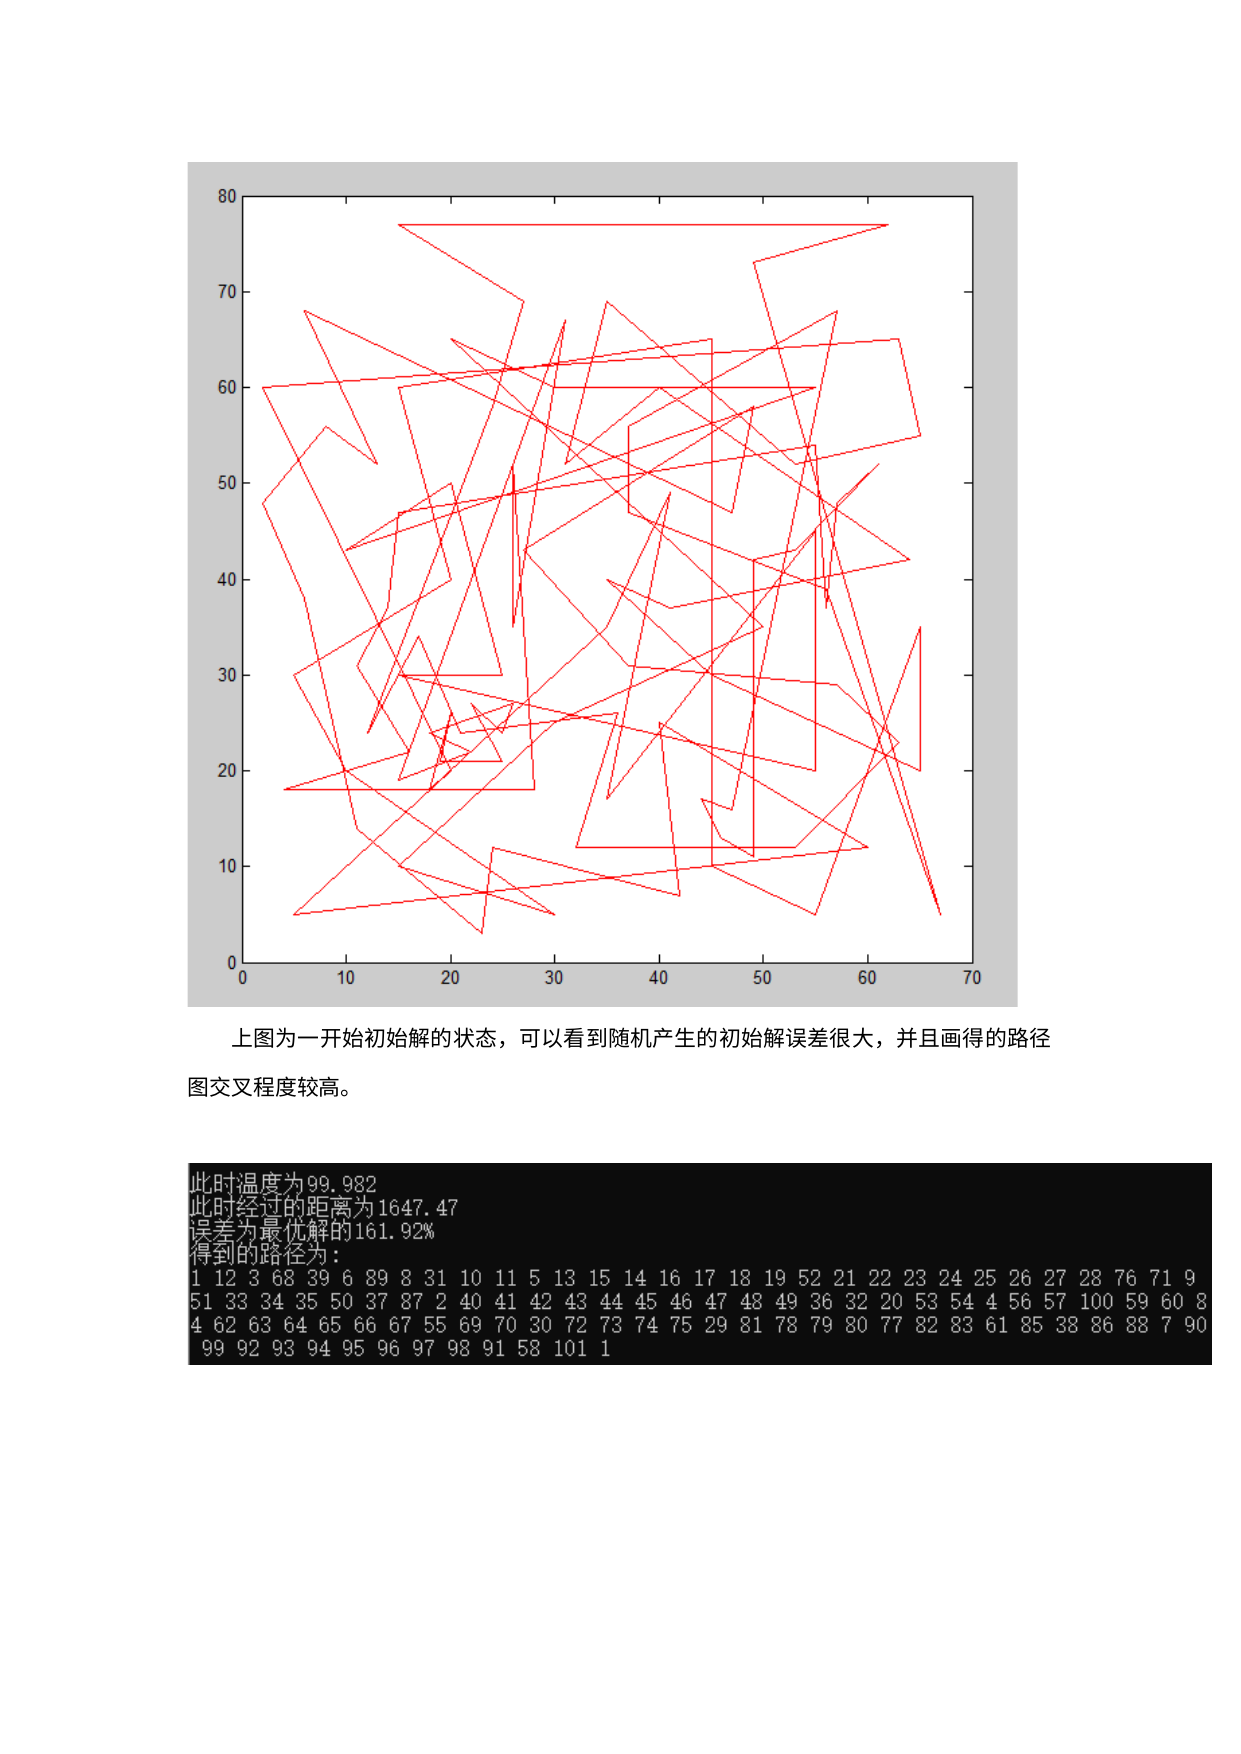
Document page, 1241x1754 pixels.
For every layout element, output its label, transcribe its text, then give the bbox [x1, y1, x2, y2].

picture [187, 162, 1018, 1007]
text 上图为一开始初始解的状态，可以看到随机产生的初始解误差很大，并且画得的路径图交叉程度较高。 [187, 1020, 1053, 1102]
picture [187, 1163, 1212, 1365]
